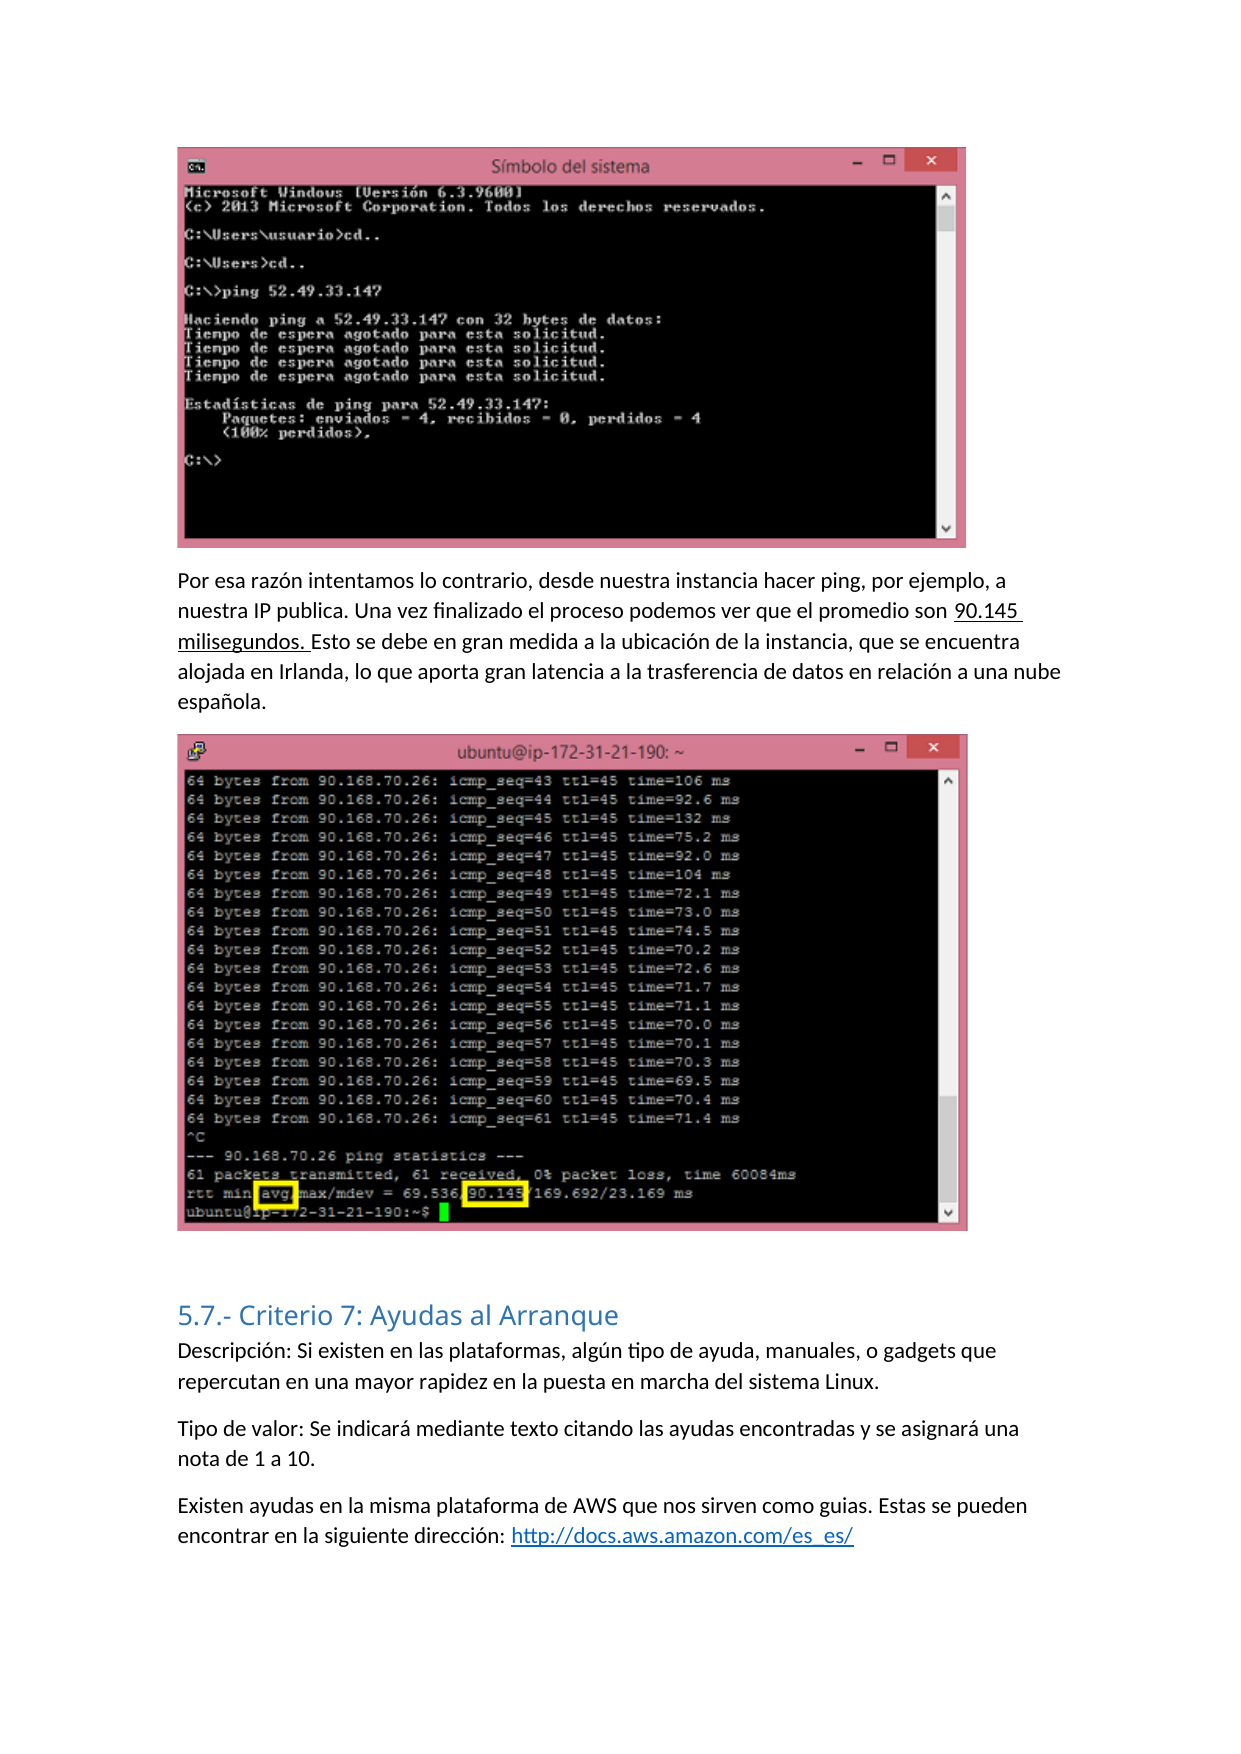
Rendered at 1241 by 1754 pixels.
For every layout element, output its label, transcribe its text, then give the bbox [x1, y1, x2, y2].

picture [177, 734, 968, 1231]
text Tipo de valor: Se indicará mediante texto citando las ayudas encontradas y se asignará una nota de 1 a 10. [177, 1414, 1063, 1472]
text Existen ayudas en la misma plataforma de AWS que nos sirven como guias. Estas se pueden encontrar en la siguiente dirección: http://docs.aws.amazon.com/es_es/ [177, 1491, 1063, 1549]
text Por esa razón intentamos lo contrario, desde nuestra instancia hacer ping, por ejemplo, a nuestra IP publica. Una vez finalizado el proceso podemos ver que el promedio son 90.145 milisegundos. Esto se debe en gran medida a la ubicación de la instancia, que se encuentra alojada en Irlanda, lo que aporta gran latencia a la trasferencia de datos en relación a una nube española. [177, 566, 1063, 715]
text Descripción: Si existen en las plataformas, algún tipo de ayuda, manuales, o gadgets que repercutan en una mayor rapidez en la puesta en marcha del sistema Linux. [177, 1337, 1063, 1395]
subtitle 5.7.- Criterio 7: Ayudas al Arranque [177, 1297, 1063, 1334]
picture [177, 147, 967, 548]
